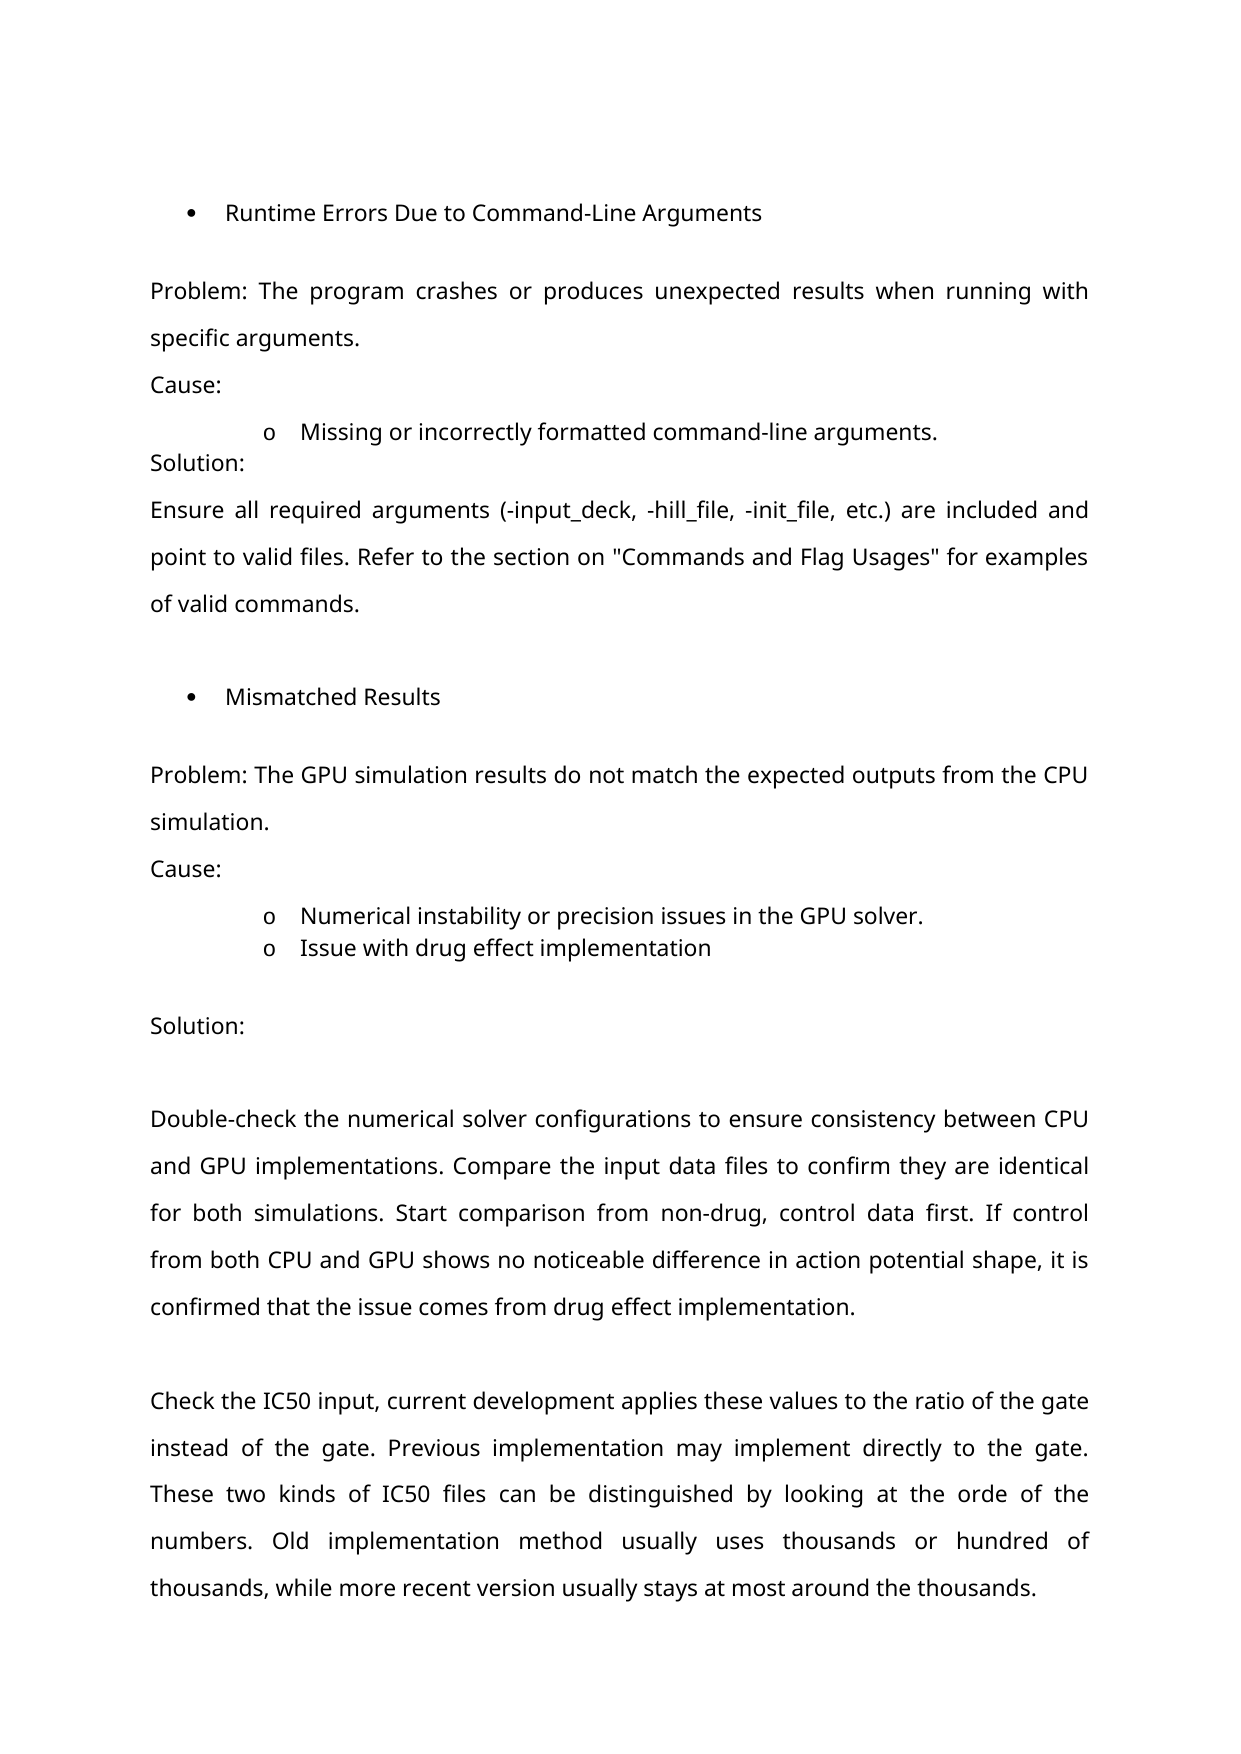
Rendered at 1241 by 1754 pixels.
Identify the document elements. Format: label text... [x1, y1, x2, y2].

text Double-check the numerical solver configurations to ensure consistency between CPU and GPU implementations. Compare the input data files to confirm they are identical for both simulations. Start comparison from non-drug, control data first. If control from both CPU and GPU shows no noticeable difference in action potential shape, it is confirmed that the issue comes from drug effect implementation. [150, 1103, 1090, 1322]
text Ensure all required arguments (-input_deck, -hill_file, -init_file, etc.) are included and point to valid files. Refer to the section on "Commands and Flag Usages" for examples of valid commands. [150, 494, 1090, 619]
text Check the IC50 input, current development applies these values to the ratio of the gate instead of the gate. Previous implementation may implement directly to the gate. These two kinds of IC50 files can be distinguished by looking at the orde of the numbers. Old implementation method usually uses thousands or hundred of thousands, while more recent version usually stays at most around the thousands. [150, 1385, 1090, 1603]
text Cause: [150, 369, 1090, 400]
text Cause: [150, 853, 1090, 884]
text Problem: The program crashes or produces unexpected results when running with specific arguments. [150, 275, 1090, 353]
list Mismatched Results [187, 681, 1090, 713]
list Issue with drug effect implementation [262, 931, 1090, 963]
list Numerical instability or precision issues in the GPU solver. [262, 900, 1090, 931]
list Runtime Errors Due to Command-Line Arguments [187, 197, 1090, 228]
text Solution: [150, 447, 1090, 478]
text Problem: The GPU simulation results do not match the expected outputs from the CPU simulation. [150, 759, 1090, 838]
text Solution: [150, 1010, 1090, 1041]
list Missing or incorrectly formatted command-line arguments. [262, 416, 1090, 447]
